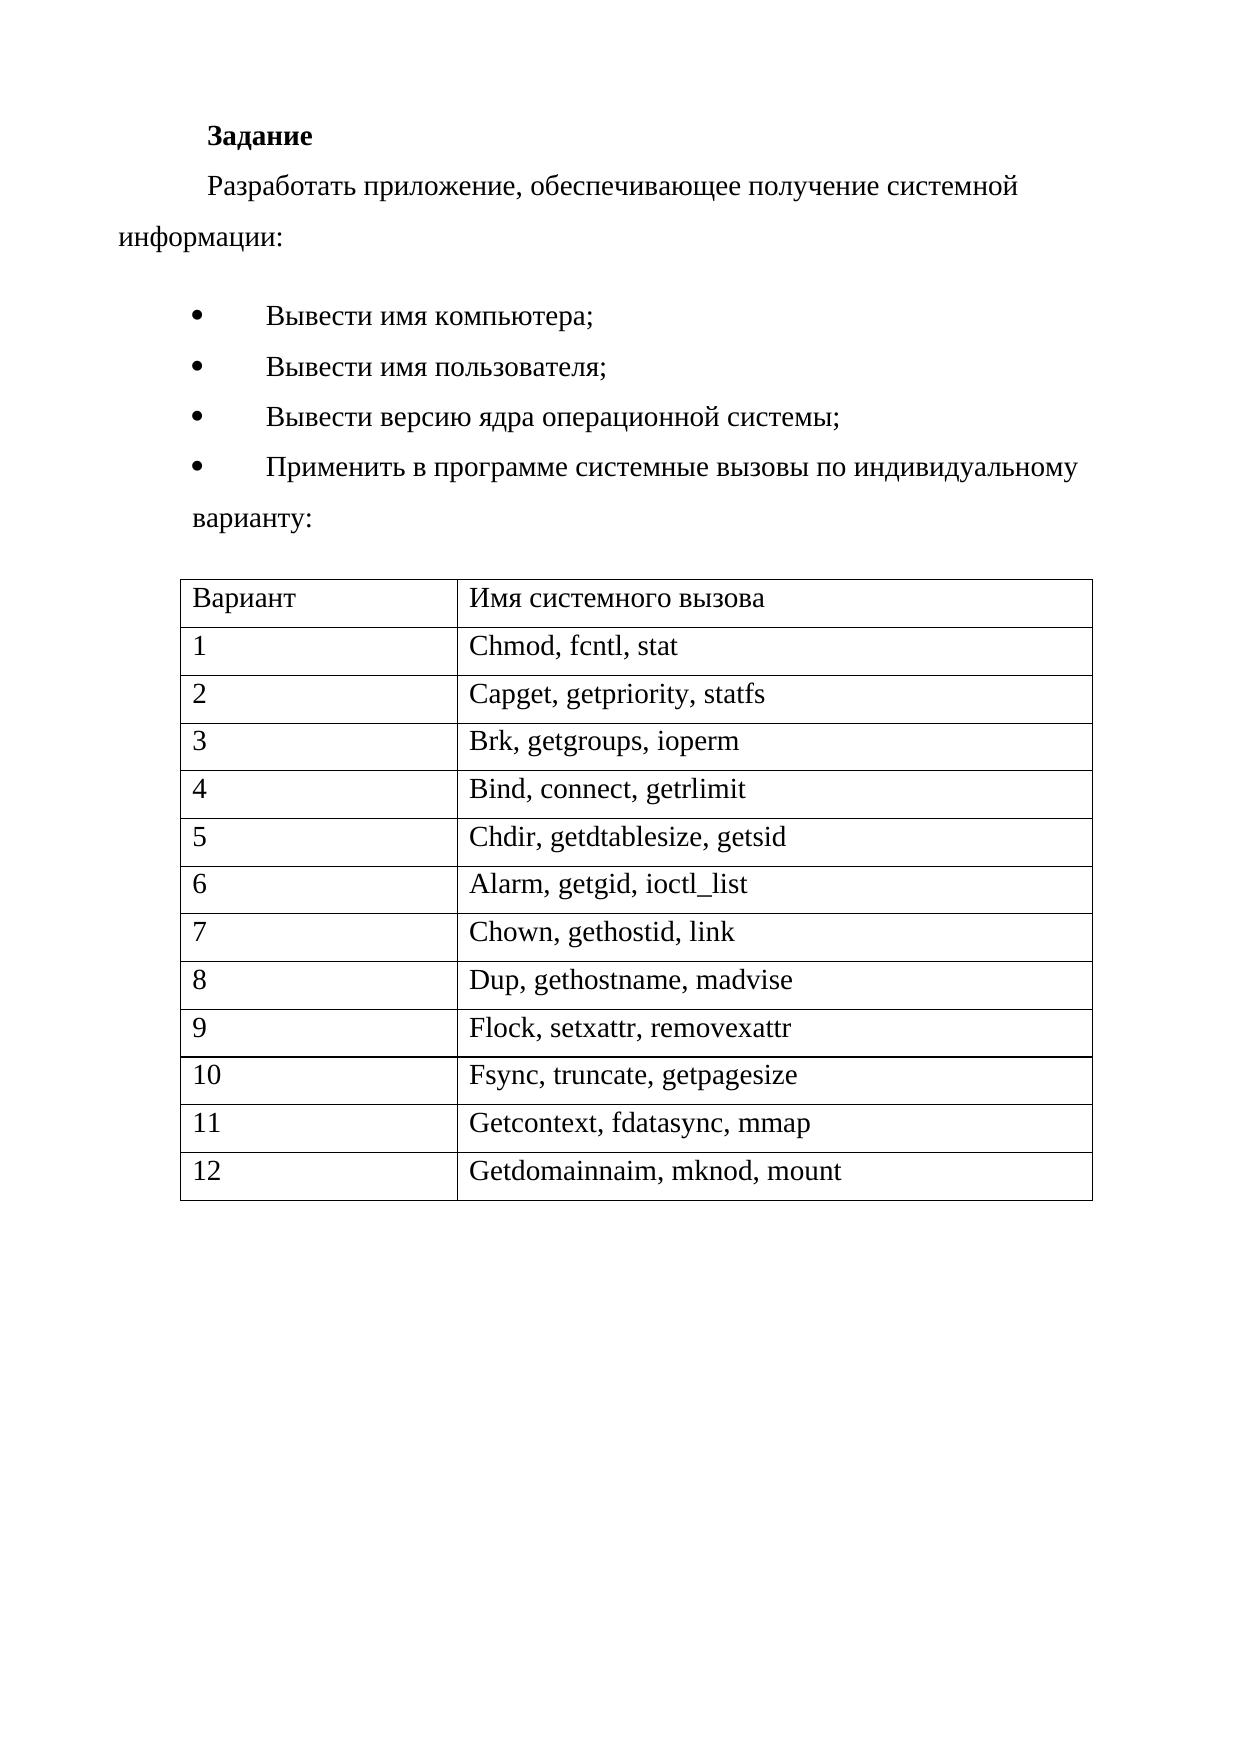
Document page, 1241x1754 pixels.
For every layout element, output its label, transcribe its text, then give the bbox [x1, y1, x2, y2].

table_cell 11 [181, 1105, 457, 1152]
table_cell Brk, getgroups, ioperm [458, 724, 1092, 770]
table_cell Chown, gethostid, link [458, 914, 1092, 961]
text Задание [118, 118, 1152, 152]
table_cell 10 [181, 1058, 457, 1104]
list Вывести имя пользователя; [192, 349, 1152, 382]
table_cell 3 [181, 724, 457, 770]
table_cell Getdomainnaim, mknod, mount [458, 1153, 1092, 1199]
table_cell 1 [181, 628, 457, 675]
table_cell 9 [181, 1010, 457, 1056]
table_cell Chmod, fcntl, stat [458, 628, 1092, 675]
table_cell 8 [181, 962, 457, 1009]
table_cell Getcontext, fdatasync, mmap [458, 1105, 1092, 1152]
table_cell 6 [181, 867, 457, 913]
text Разработать приложение, обеспечивающее получение системной информации: [118, 168, 1152, 252]
table_header Вариант [181, 580, 457, 627]
table_header Имя системного вызова [458, 580, 1092, 627]
list Применить в программе системные вызовы по индивидуальному варианту: [192, 449, 1152, 533]
table_cell Flock, setxattr, removexattr [458, 1010, 1092, 1056]
table_cell 7 [181, 914, 457, 961]
table_cell Chdir, getdtablesize, getsid [458, 819, 1092, 866]
table_cell Bind, connect, getrlimit [458, 771, 1092, 818]
table_cell 12 [181, 1153, 457, 1199]
table_cell 2 [181, 676, 457, 722]
table_cell Fsync, truncate, getpagesize [458, 1058, 1092, 1104]
table_cell Alarm, getgid, ioctl_list [458, 867, 1092, 913]
list Вывести версию ядра операционной системы; [192, 399, 1152, 433]
table_cell 5 [181, 819, 457, 866]
table_cell Capget, getpriority, statfs [458, 676, 1092, 722]
table_cell 4 [181, 771, 457, 818]
table_cell Dup, gethostname, madvise [458, 962, 1092, 1009]
list Вывести имя компьютера; [192, 298, 1152, 332]
